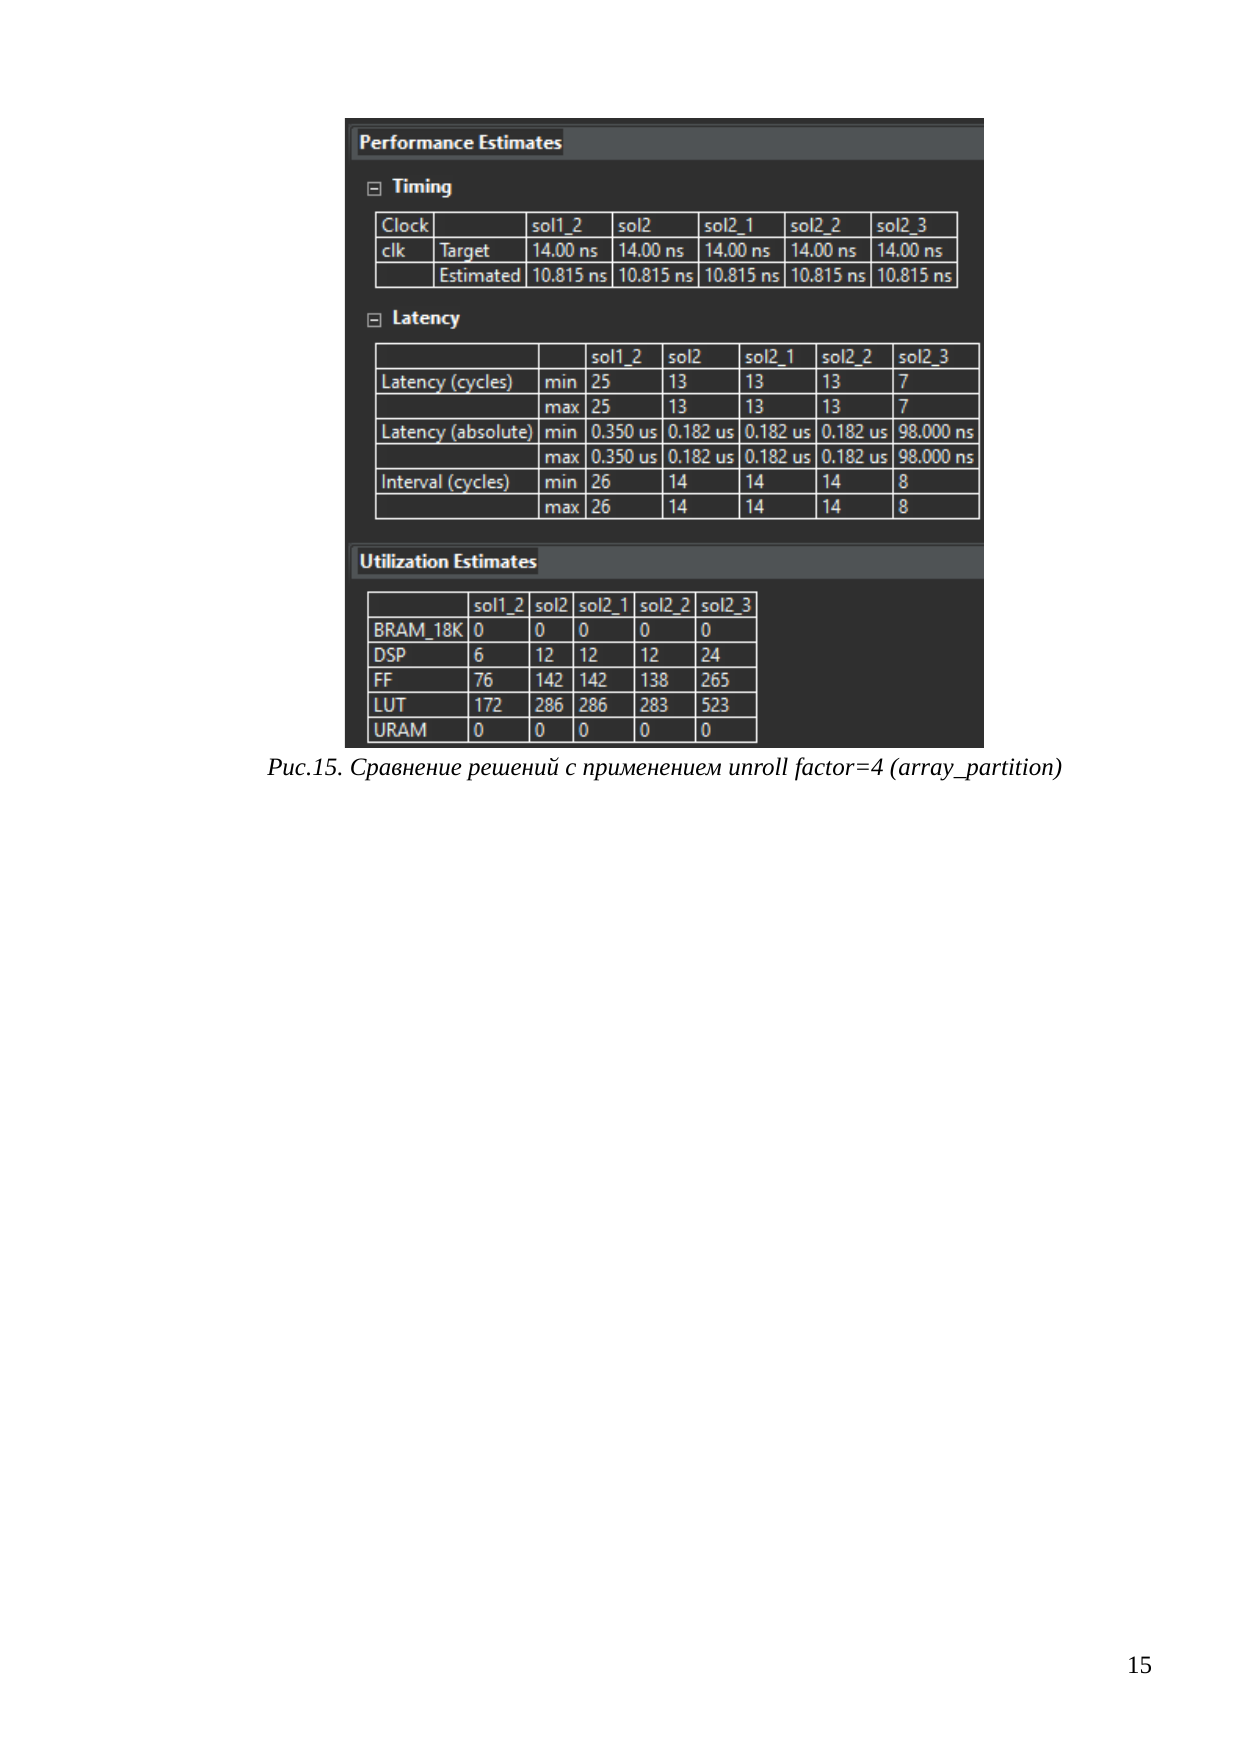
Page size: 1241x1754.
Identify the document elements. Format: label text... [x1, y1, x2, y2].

picture [344, 118, 984, 748]
text Рис.15. Сравнение решений с применением unroll factor=4 (array_partition) [177, 752, 1152, 781]
